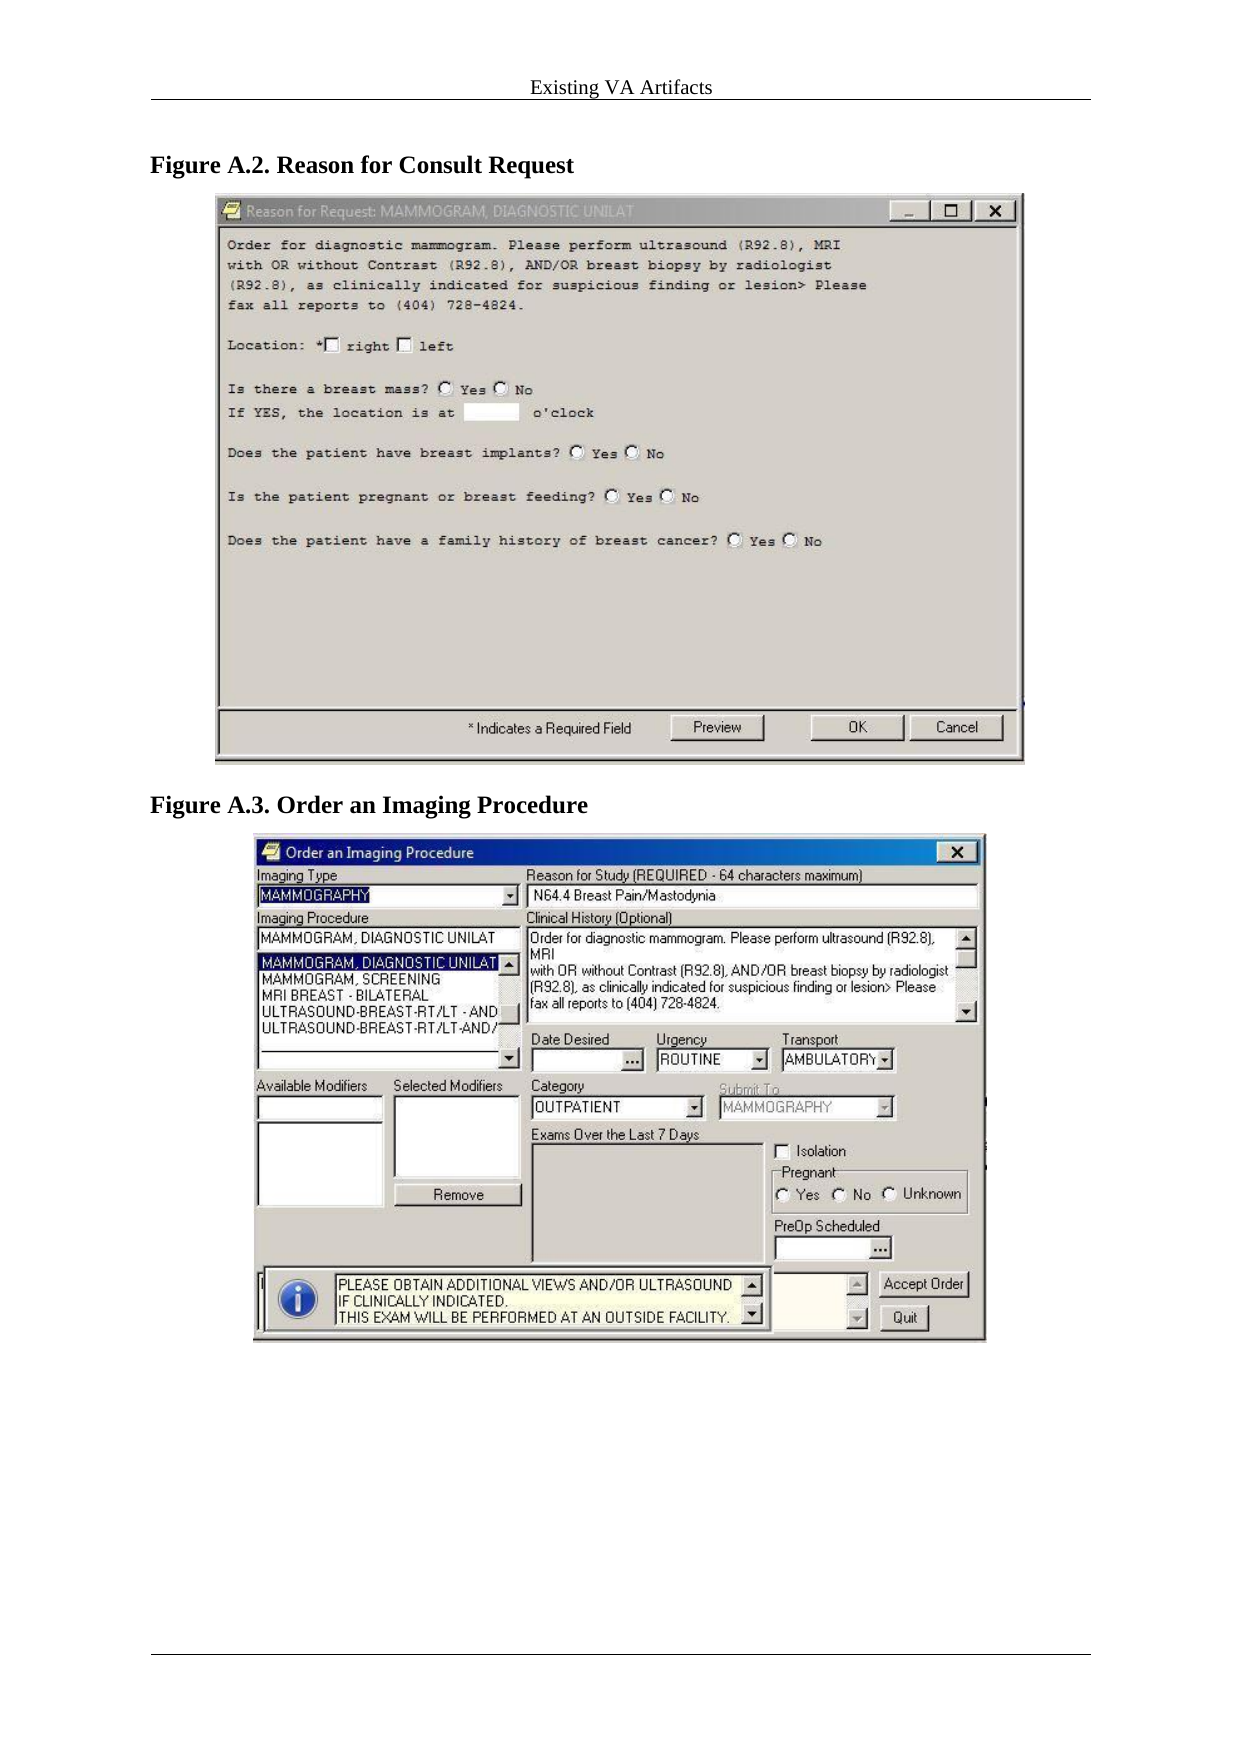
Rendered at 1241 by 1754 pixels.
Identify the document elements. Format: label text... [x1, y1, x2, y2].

text Figure A.3. Order an Imaging Procedure [150, 790, 1090, 819]
text Figure A.2. Reason for Consult Request [150, 150, 1090, 179]
picture [253, 833, 987, 1343]
picture [215, 193, 1025, 765]
